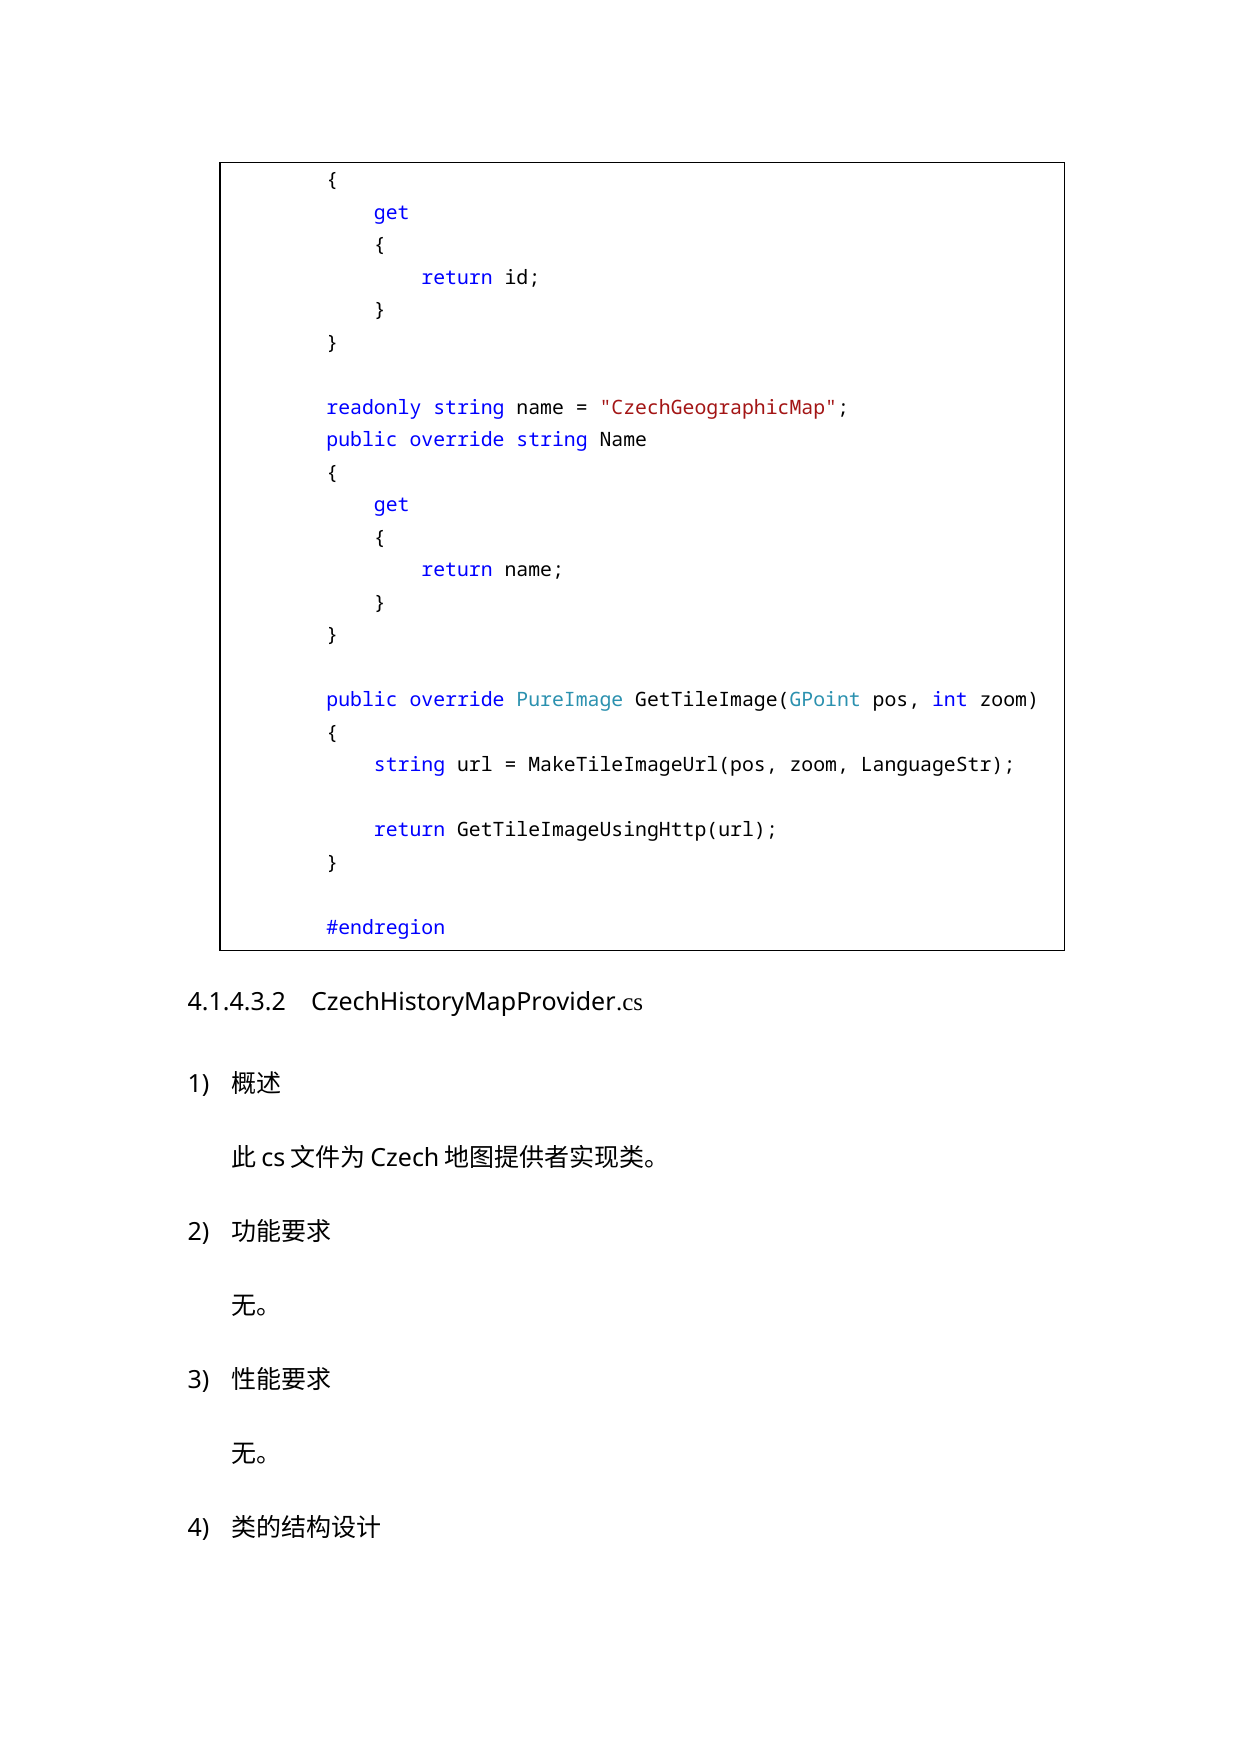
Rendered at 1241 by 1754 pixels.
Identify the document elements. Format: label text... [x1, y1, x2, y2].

list 类的结构设计 [187, 1493, 1053, 1558]
list 性能要求 [187, 1345, 1053, 1410]
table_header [221, 163, 1064, 950]
list 功能要求 [187, 1197, 1053, 1262]
list 概述 [187, 1049, 1053, 1114]
text 此cs文件为Czech地图提供者实现类。 [231, 1123, 1053, 1188]
list CzechHistoryMapProvider.cs [187, 967, 1053, 1032]
text 无。 [231, 1419, 1053, 1484]
text 无。 [231, 1271, 1053, 1336]
